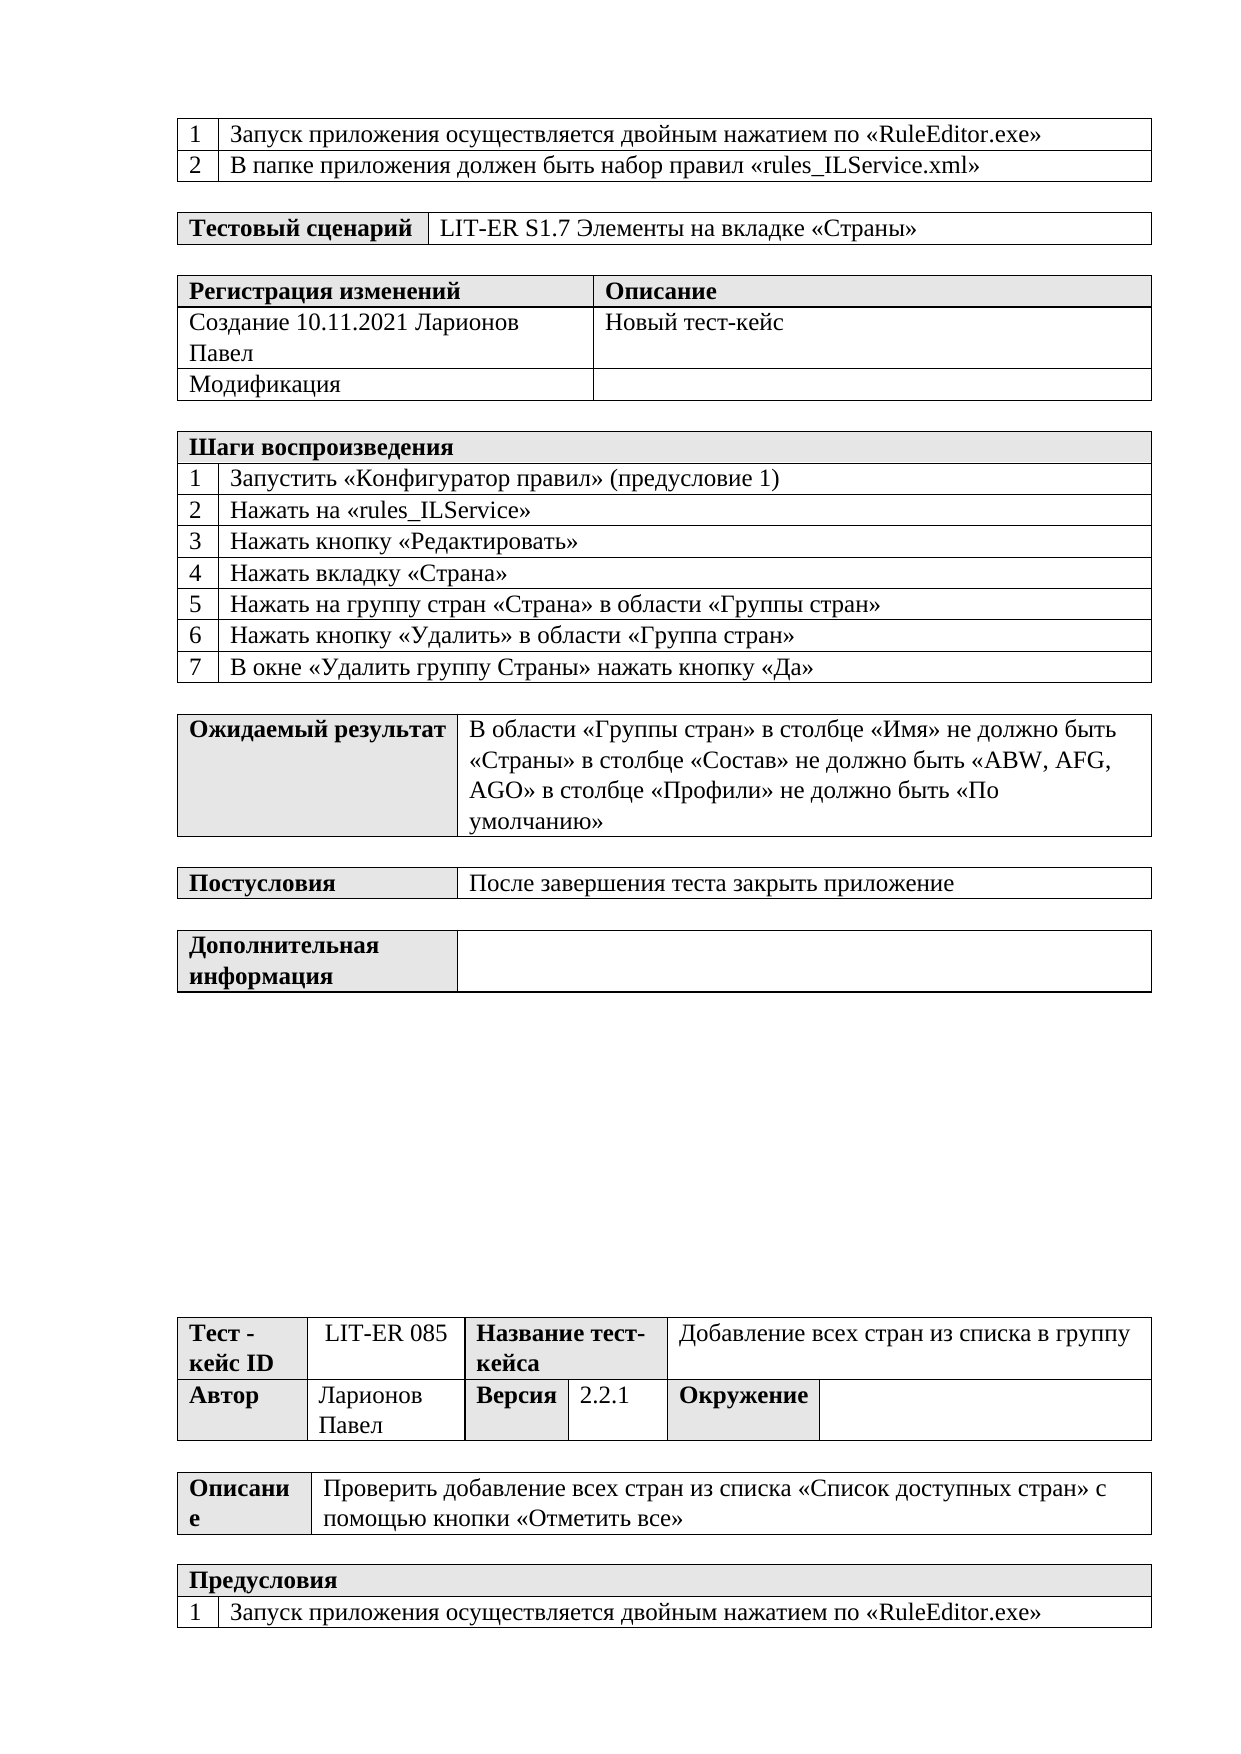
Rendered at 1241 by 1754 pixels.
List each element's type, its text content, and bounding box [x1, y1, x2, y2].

table_cell 7 [178, 652, 218, 682]
table_cell 4 [178, 558, 218, 588]
table_header Тест -кейс ID [178, 1318, 307, 1379]
table_cell Версия [466, 1380, 568, 1440]
table_cell 1 [178, 464, 218, 494]
table_header Тестовый сценарий [178, 213, 428, 244]
table_header Описание [178, 1473, 311, 1534]
table_header Постусловия [178, 868, 457, 898]
table_cell 5 [178, 589, 218, 619]
table_cell Окружение [668, 1380, 819, 1440]
table_cell Нажать вкладку «Страна» [219, 558, 1151, 588]
table_header [458, 931, 1151, 991]
table_header Название тест- кейса [466, 1318, 667, 1379]
table_cell [820, 1380, 1151, 1440]
table_cell Автор [178, 1380, 307, 1440]
table_cell 6 [178, 620, 218, 651]
table_cell Запуск приложения осуществляется двойным нажатием по «RuleEditor.exe» [219, 1597, 1151, 1627]
table_cell Модификация [178, 369, 593, 400]
table_cell Нажать на группу стран «Страна» в области «Группы стран» [219, 589, 1151, 619]
table_header В области «Группы стран» в столбце «Имя» не должно быть «Страны» в столбце «Состав» не должно быть «ABW, AFG, AGO» в столбце «Профили» не должно быть «По умолчанию» [458, 715, 1151, 836]
table_cell Запуск приложения осуществляется двойным нажатием по «RuleEditor.exe» [219, 119, 1151, 149]
table_cell В папке приложения должен быть набор правил «rules_ILService.xml» [219, 151, 1151, 181]
table_cell [594, 369, 1151, 400]
table_header Ожидаемый результат [178, 715, 457, 836]
table_header Добавление всех стран из списка в группу [668, 1318, 1151, 1379]
table_header Шаги воспроизведения [178, 432, 1151, 462]
table_header LIT-ER 085 [308, 1318, 464, 1379]
table_header Регистрация изменений [178, 276, 593, 306]
table_cell 2.2.1 [569, 1380, 667, 1440]
table_cell Создание 10.11.2021 Ларионов Павел [178, 308, 593, 368]
table_cell В окне «Удалить группу Страны» нажать кнопку «Да» [219, 652, 1151, 682]
table_cell 1 [178, 1597, 218, 1627]
table_cell 2 [178, 151, 218, 181]
table_header Предусловия [178, 1565, 1151, 1596]
table_header Описание [594, 276, 1151, 306]
table_cell 1 [178, 119, 218, 149]
table_cell Новый тест-кейс [594, 308, 1151, 368]
table_header Проверить добавление всех стран из списка «Список доступных стран» с помощью кнопки «Отметить все» [312, 1473, 1151, 1534]
table_cell 3 [178, 526, 218, 557]
table_cell Запустить «Конфигуратор правил» (предусловие 1) [219, 464, 1151, 494]
table_cell Нажать на «rules_ILService» [219, 495, 1151, 525]
table_cell Нажать кнопку «Удалить» в области «Группа стран» [219, 620, 1151, 651]
table_header LIT-ER S1.7 Элементы на вкладке «Страны» [429, 213, 1151, 244]
table_cell 2 [178, 495, 218, 525]
table_header Дополнительная информация [178, 931, 457, 991]
table_header После завершения теста закрыть приложение [458, 868, 1151, 898]
table_cell Нажать кнопку «Редактировать» [219, 526, 1151, 557]
table_cell Ларионов Павел [308, 1380, 464, 1440]
